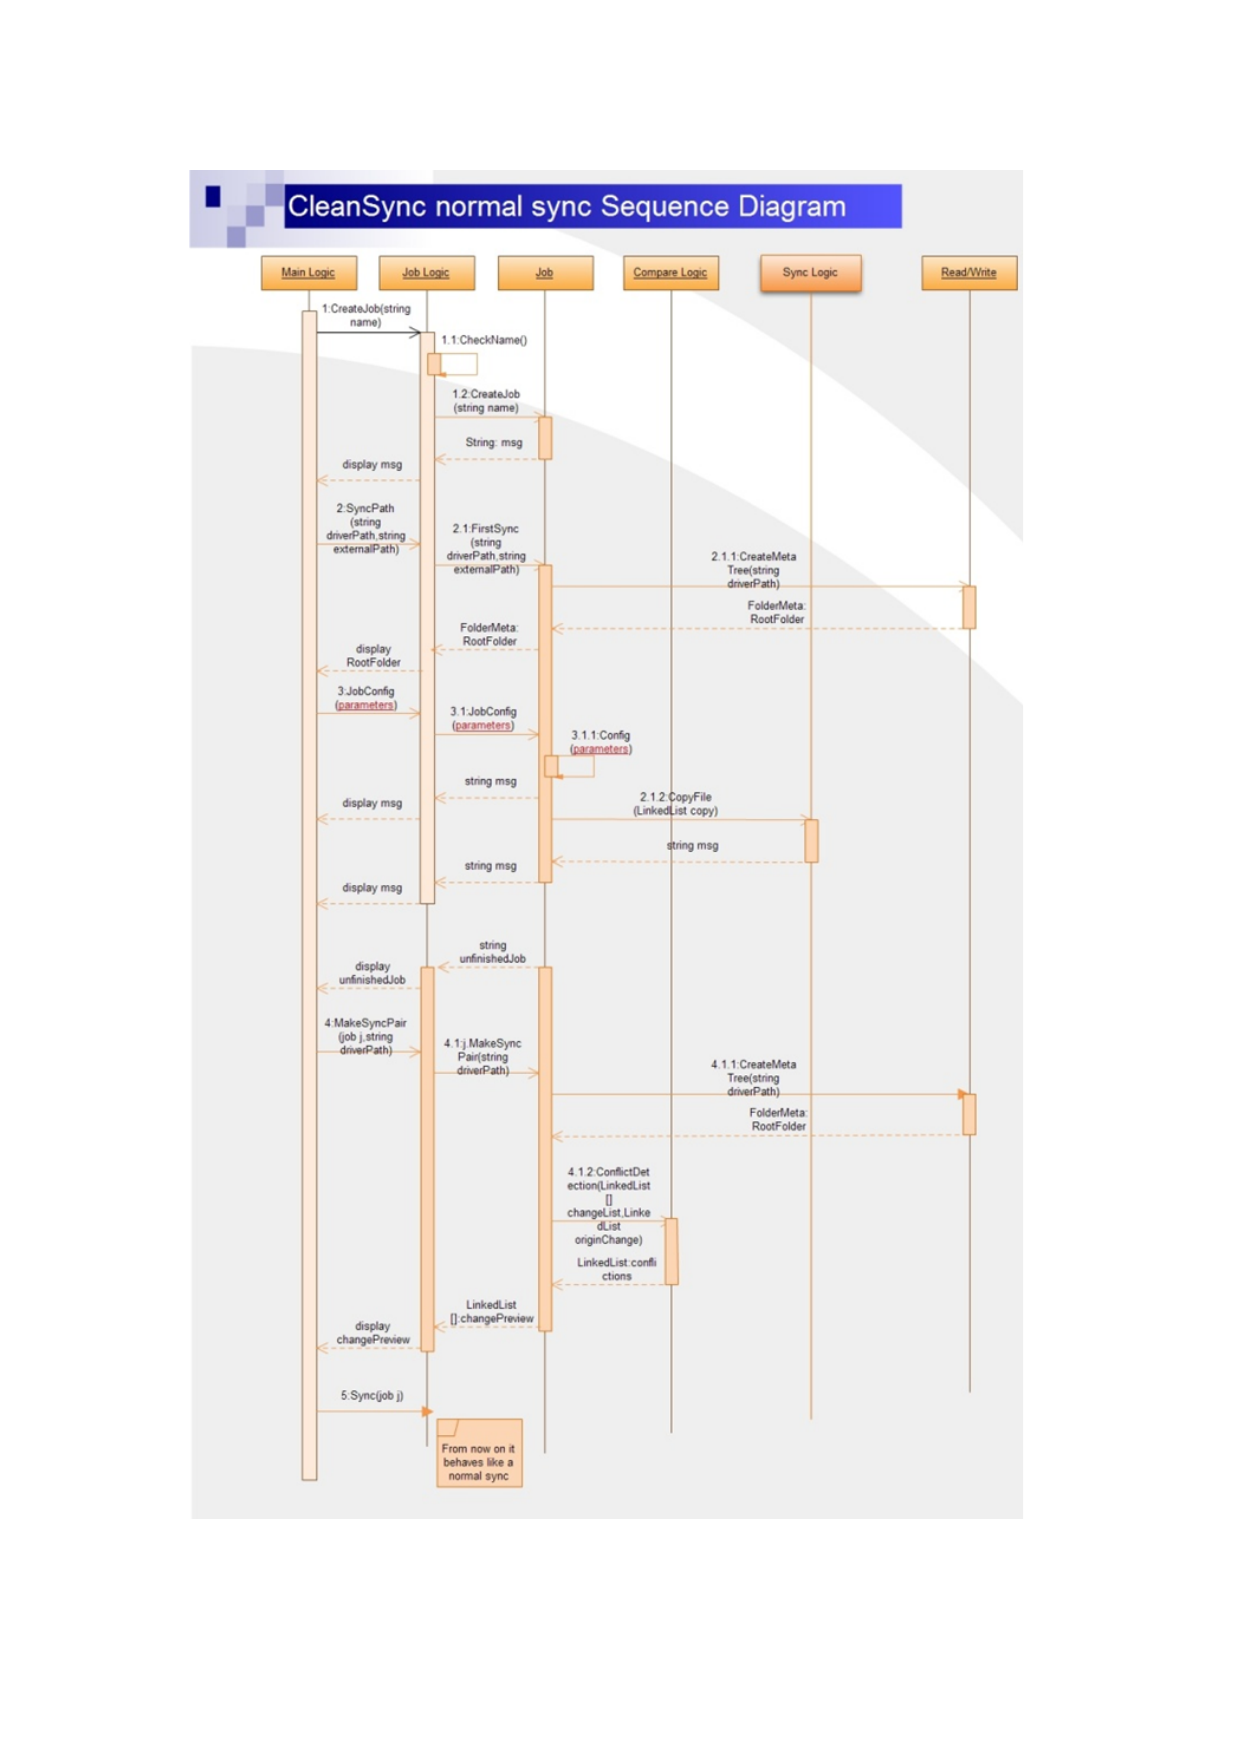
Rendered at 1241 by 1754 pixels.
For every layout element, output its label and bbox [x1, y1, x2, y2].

picture [187, 170, 1024, 1519]
